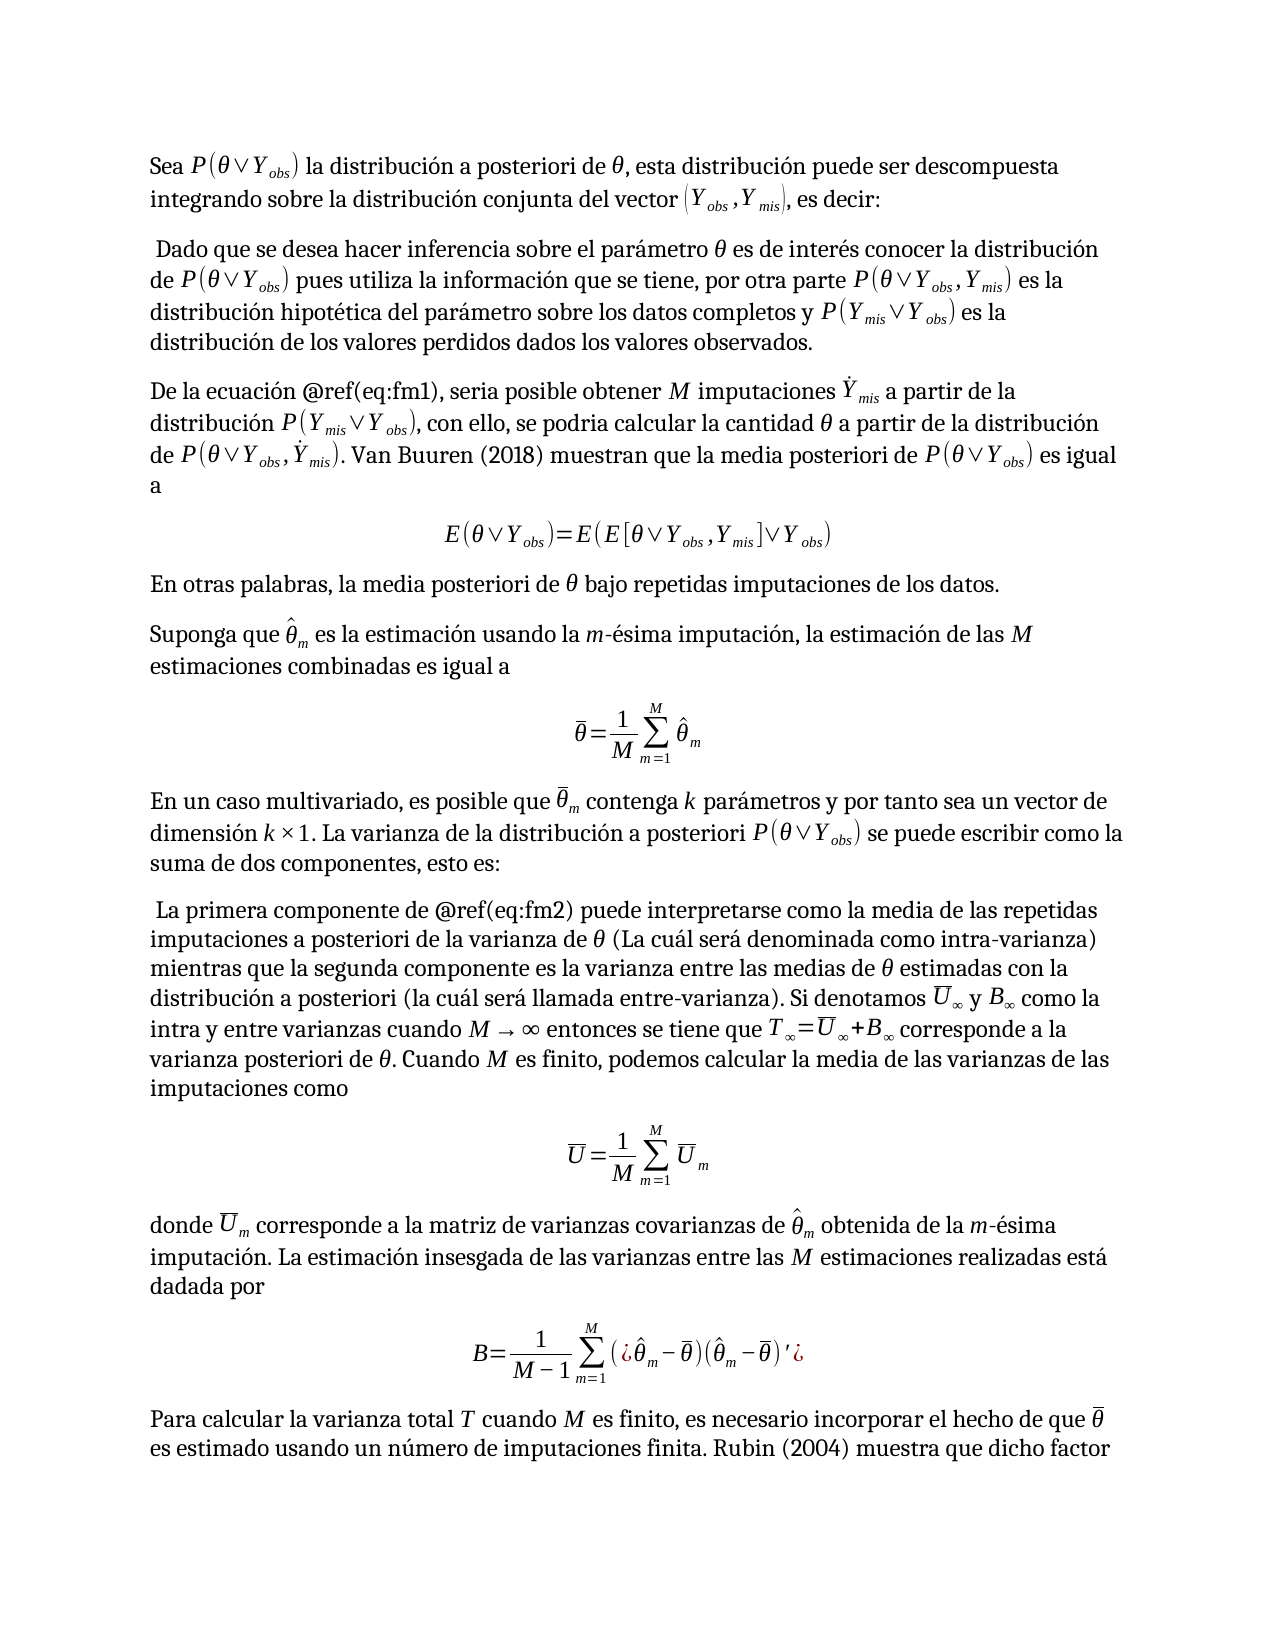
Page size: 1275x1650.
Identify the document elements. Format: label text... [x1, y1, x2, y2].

text donde corresponde a la matriz de varianzas covarianzas de obtenida de la -ésima imputación. La estimación insesgada de las varianzas entre las estimaciones realizadas está dadada por [150, 1208, 1125, 1300]
text Dado que se desea hacer inferencia sobre el parámetro es de interés conocer la distribución de pues utiliza la información que se tiene, por otra parte es la distribución hipotética del parámetro sobre los datos completos y es la distribución de los valores perdidos dados los valores observados. [150, 235, 1125, 357]
text Sea la distribución a posteriori de , esta distribución puede ser descompuesta integrando sobre la distribución conjunta del vector , es decir: [150, 150, 1125, 217]
text En un caso multivariado, es posible que contenga parámetros y por tanto sea un vector de dimensión . La varianza de la distribución a posteriori se puede escribir como la suma de dos componentes, esto es: [150, 786, 1125, 878]
text Suponga que es la estimación usando la -ésima imputación, la estimación de las estimaciones combinadas es igual a [150, 617, 1125, 681]
text De la ecuación @ref(eq:fm1), seria posible obtener imputaciones a partir de la distribución , con ello, se podria calcular la cantidad a partir de la distribución de . Van Buuren (2018) muestran que la media posteriori de es igual a [150, 376, 1125, 500]
text La primera componente de @ref(eq:fm2) puede interpretarse como la media de las repetidas imputaciones a posteriori de la varianza de (La cuál será denominada como intra-varianza) mientras que la segunda componente es la varianza entre las medias de estimadas con la distribución a posteriori (la cuál será llamada entre-varianza). Si denotamos y como la intra y entre varianzas cuando entonces se tiene que corresponde a la varianza posteriori de . Cuando es finito, podemos calcular la media de las varianzas de las imputaciones como [150, 896, 1125, 1103]
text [150, 1405, 1125, 1463]
text En otras palabras, la media posteriori de bajo repetidas imputaciones de los datos. [150, 569, 1125, 598]
